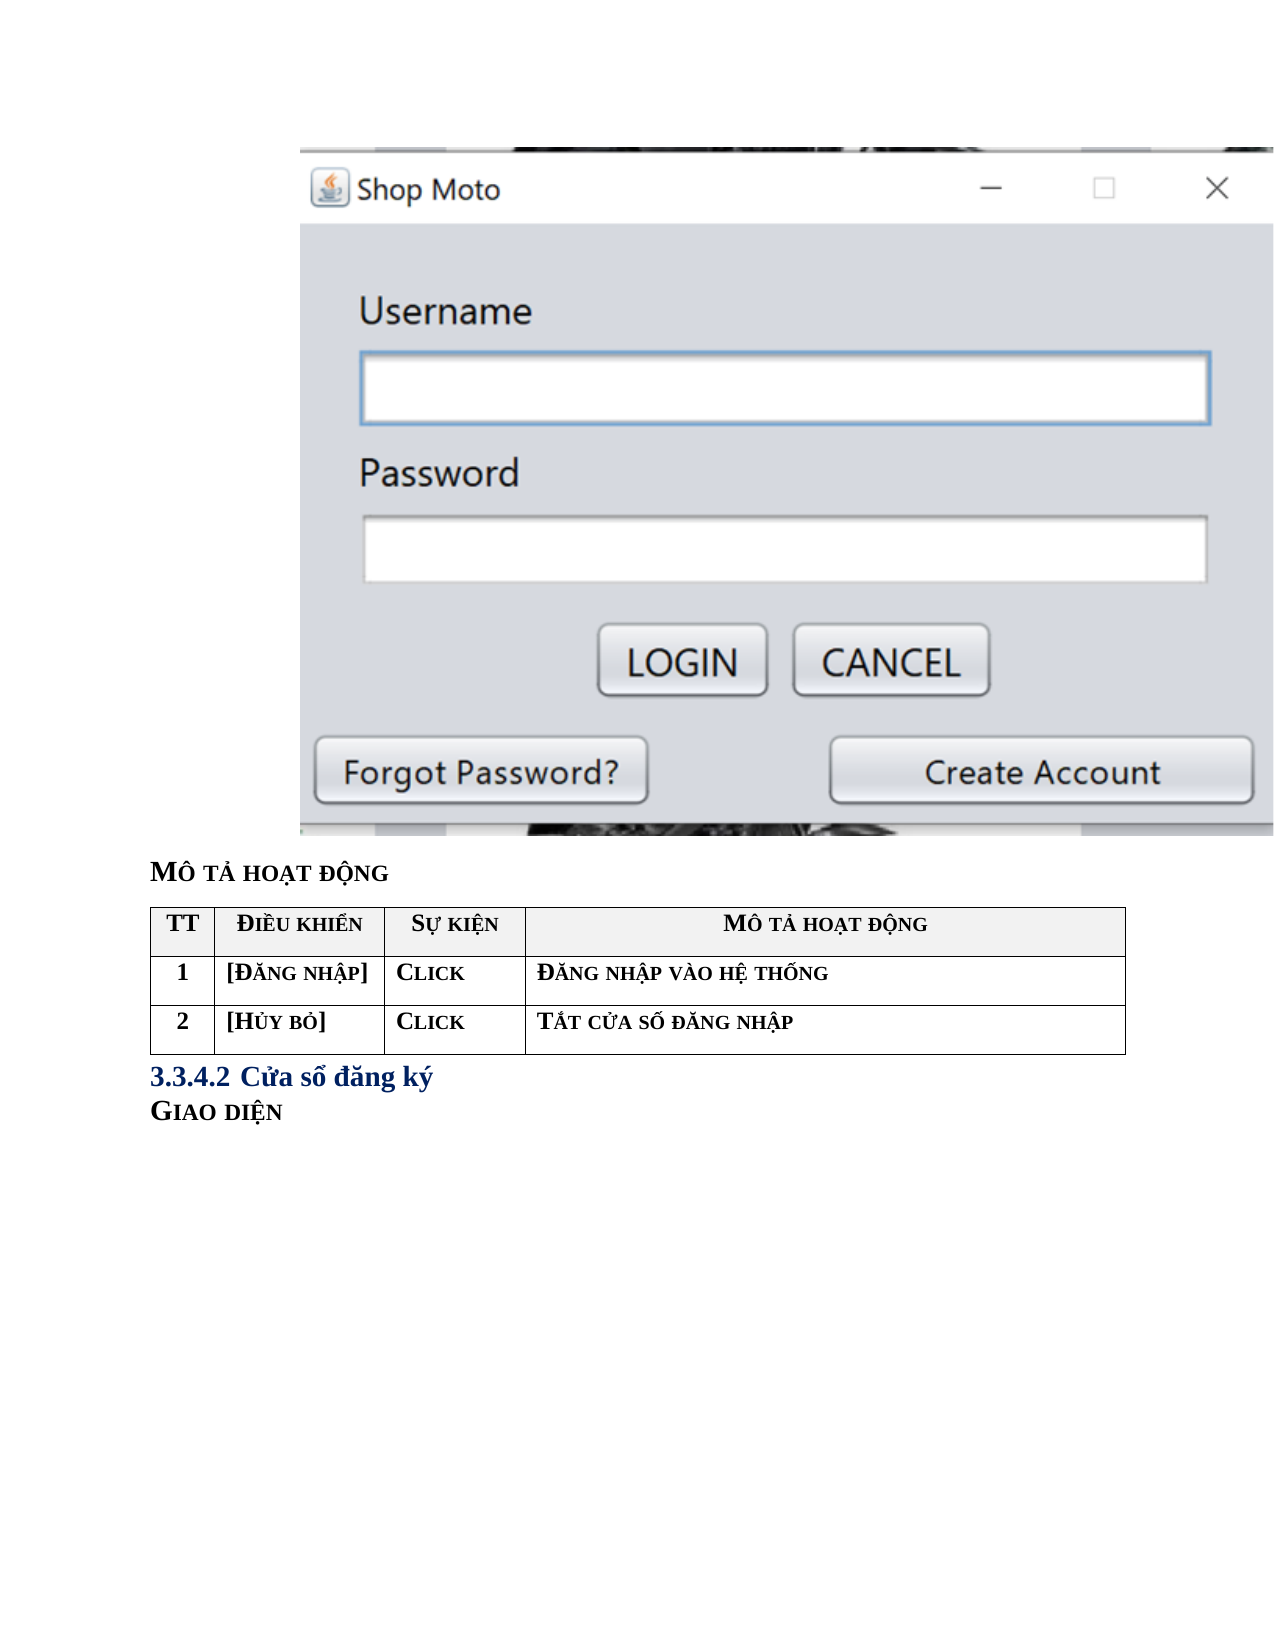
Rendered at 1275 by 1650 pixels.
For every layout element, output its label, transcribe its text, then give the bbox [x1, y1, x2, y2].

table_header TT [151, 908, 214, 956]
table_header Mô tả hoạt động [526, 908, 1125, 956]
table_header Sự kiện [385, 908, 525, 956]
table_cell Đăng nhập vào hệ thống [526, 957, 1125, 1005]
text Mô tả hoạt động [150, 854, 1125, 888]
table_cell Click [385, 957, 525, 1005]
table_cell [Hủy bỏ] [215, 1006, 384, 1054]
table_cell 1 [151, 957, 214, 1005]
table_cell Tắt cửa số đăng nhập [526, 1006, 1125, 1054]
table_cell 2 [151, 1006, 214, 1054]
text Giao diện [150, 1093, 1125, 1127]
table_header Điều khiển [215, 908, 384, 956]
picture [300, 147, 1274, 836]
table_cell [Đăng nhập] [215, 957, 384, 1005]
subtitle Cửa sổ đăng ký [150, 1059, 1125, 1093]
table_cell Click [385, 1006, 525, 1054]
